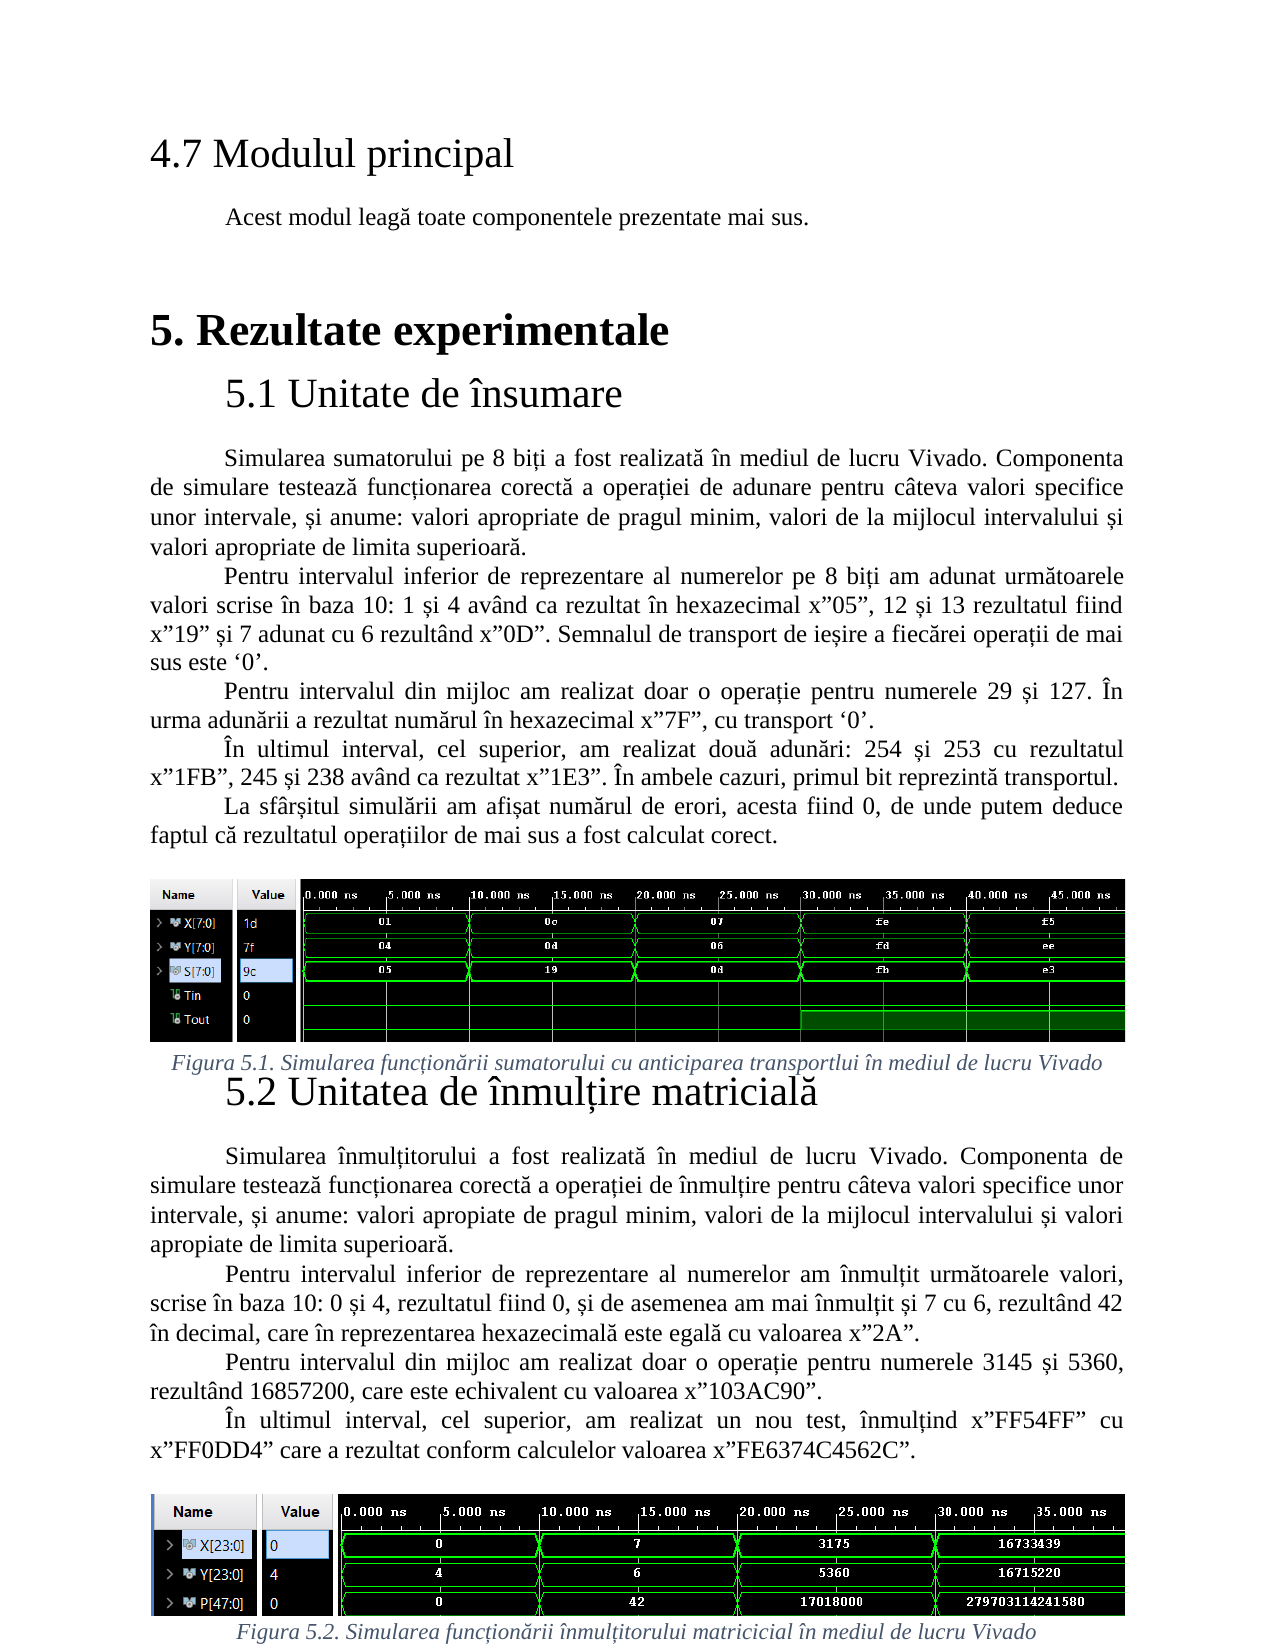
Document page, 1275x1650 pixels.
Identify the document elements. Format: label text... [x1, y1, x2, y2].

picture [151, 1494, 1125, 1616]
text În ultimul interval, cel superior, am realizat un nou test, înmulțind x”FF54FF” cu x”FF0DD4” care a rezultat conform calculelor valoarea x”FE6374C4562C”. [150, 1405, 1125, 1463]
text Pentru intervalul inferior de reprezentare al numerelor pe 8 biți am adunat următoarele valori scrise în baza 10: 1 și 4 având ca rezultat în hexazecimal x”05”, 12 și 13 rezultatul fiind x”19” și 7 adunat cu 6 rezultând x”0D”. Semnalul de transport de ieșire a fiecărei operații de mai sus este ‘0’. [150, 561, 1125, 676]
text Simularea înmulțitorului a fost realizată în mediul de lucru Vivado. Componenta de simulare testează funcționarea corectă a operației de înmulțire pentru câteva valori specifice unor intervale, și anume: valori apropiate de pragul minim, valori de la mijlocul intervalului și valori apropiate de limita superioară. [150, 1141, 1125, 1258]
subtitle 5.1 Unitate de însumare [150, 369, 1125, 417]
text La sfârșitul simulării am afișat numărul de erori, acesta fiind 0, de unde putem deduce faptul că rezultatul operațiilor de mai sus a fost calculat corect. [150, 791, 1125, 849]
text Pentru intervalul din mijloc am realizat doar o operație pentru numerele 29 și 127. În urma adunării a rezultat numărul în hexazecimal x”7F”, cu transport ‘0’. [150, 676, 1125, 734]
subtitle 5.2 Unitatea de înmulțire matricială [150, 1042, 1125, 1115]
text În ultimul interval, cel superior, am realizat două adunări: 254 și 253 cu rezultatul x”1FB”, 245 și 238 având ca rezultat x”1E3”. În ambele cazuri, primul bit reprezintă transportul. [150, 734, 1125, 791]
subtitle 4.7 Modulul principal [150, 128, 1125, 176]
text Acest modul leagă toate componentele prezentate mai sus. [150, 202, 1125, 231]
text Pentru intervalul inferior de reprezentare al numerelor am înmulțit următoarele valori, scrise în baza 10: 0 și 4, rezultatul fiind 0, și de asemenea am mai înmulțit și 7 cu 6, rezultând 42 în decimal, care în reprezentarea hexazecimală este egală cu valoarea x”2A”. [150, 1259, 1125, 1346]
text Pentru intervalul din mijloc am realizat doar o operație pentru numerele 3145 și 5360, rezultând 16857200, care este echivalent cu valoarea x”103AC90”. [150, 1347, 1125, 1405]
picture [150, 879, 1125, 1042]
subtitle 5. Rezultate experimentale [150, 302, 1125, 355]
text Simularea sumatorului pe 8 biți a fost realizată în mediul de lucru Vivado. Componenta de simulare testează funcționarea corectă a operației de adunare pentru câteva valori specifice unor intervale, și anume: valori apropriate de pragul minim, valori de la mijlocul intervalului și valori apropriate de limita superioară. [150, 443, 1125, 560]
